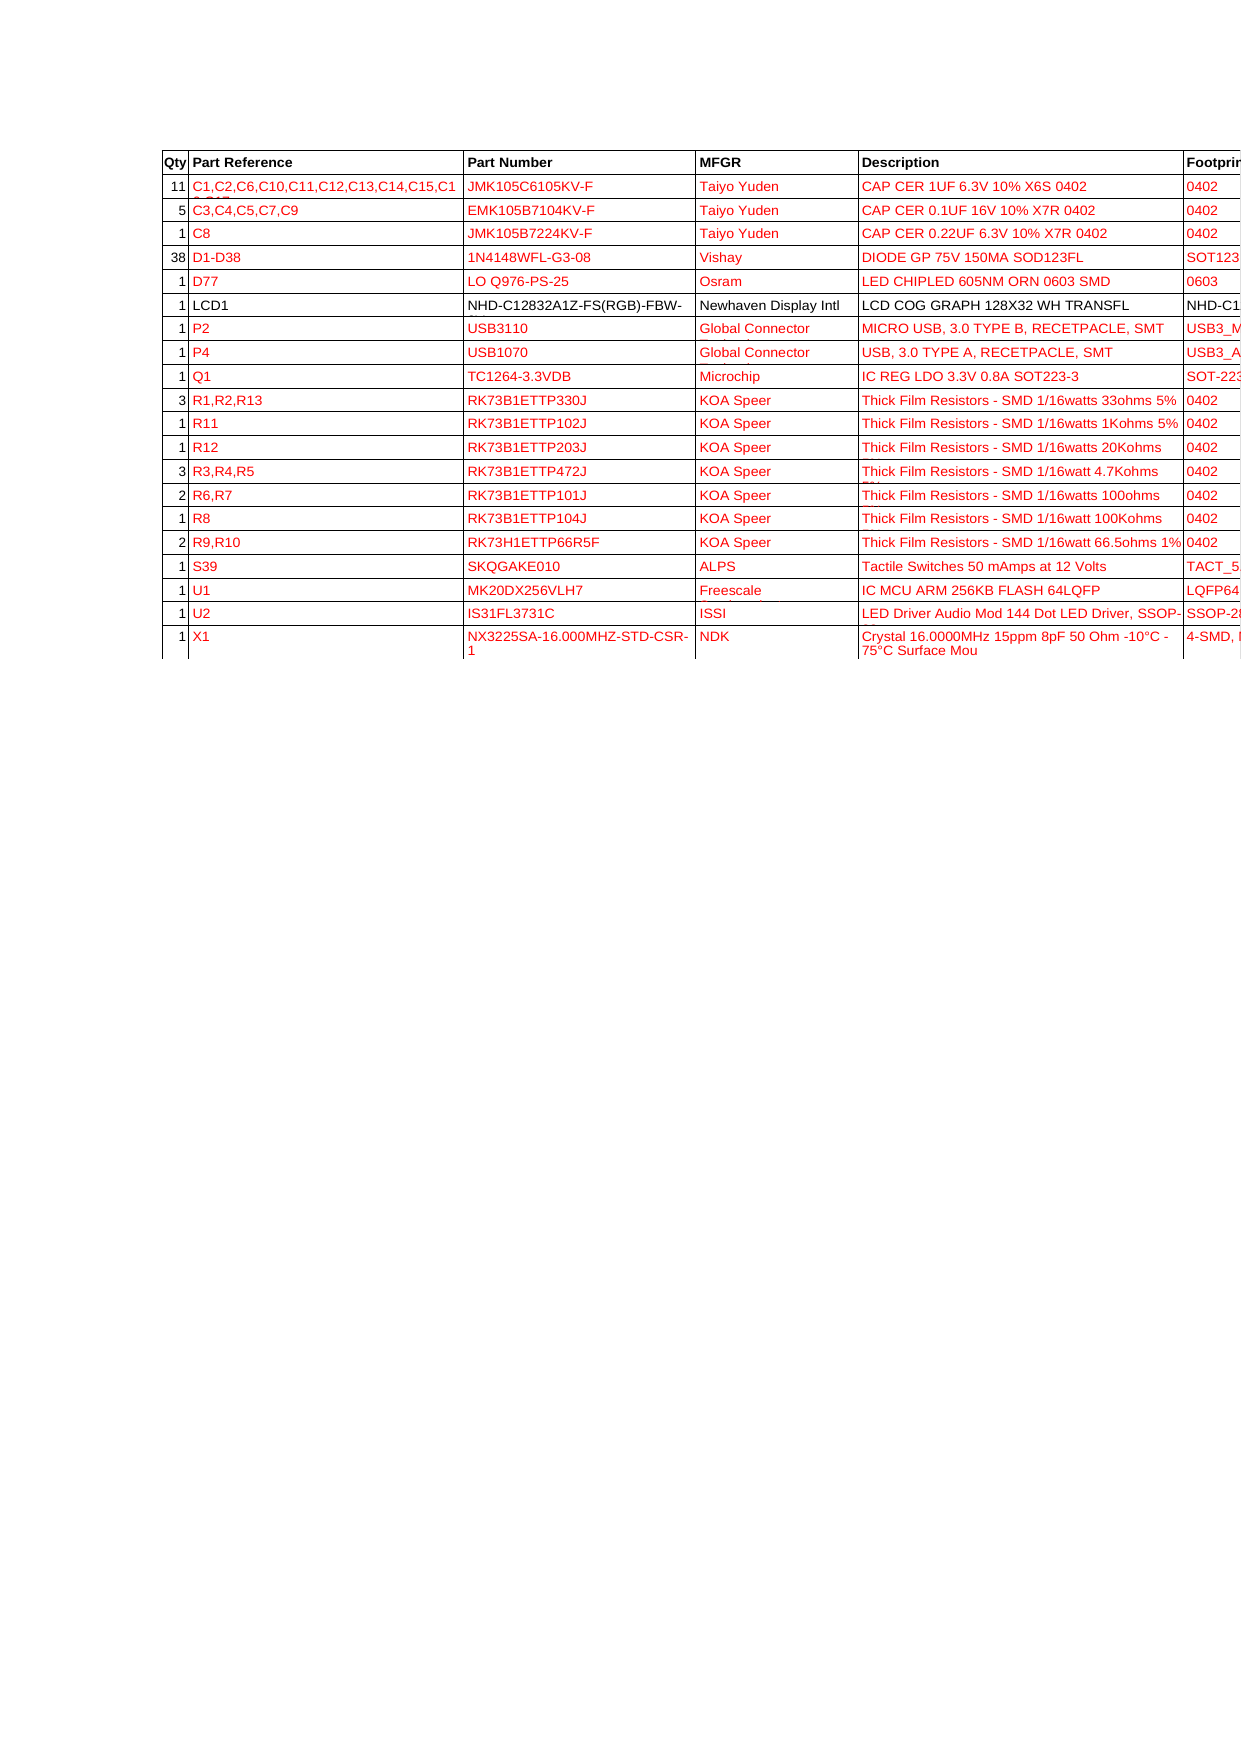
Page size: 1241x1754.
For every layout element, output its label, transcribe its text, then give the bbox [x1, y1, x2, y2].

table_cell Thick Film Resistors - SMD 1/16watt 100Kohms 5% [859, 507, 1183, 530]
table_cell 0402 [1184, 436, 1240, 459]
table_cell 1 [163, 317, 188, 340]
table_cell S39 [189, 555, 463, 577]
table_cell 1 [163, 602, 188, 625]
table_cell 4-SMD, No Lead (DFN, LCC) [1184, 626, 1240, 659]
table_cell 3 [163, 460, 188, 482]
table_cell C1,C2,C6,C10,C11,C12,C13,C14,C15,C16,C17 [189, 175, 463, 197]
table_cell 0402 [1184, 460, 1240, 482]
table_cell Microchip [696, 365, 858, 387]
table_cell Freescale Semiconductor [696, 579, 858, 601]
table_cell 2 [163, 484, 188, 506]
table_cell CAP CER 0.1UF 16V 10% X7R 0402 [859, 199, 1183, 221]
table_header Qty [163, 151, 188, 174]
table_cell U2 [189, 602, 463, 625]
table_cell Q1 [189, 365, 463, 387]
table_cell Tactile Switches 50 mAmps at 12 Volts [859, 555, 1183, 577]
table_cell LQFP64 [1184, 579, 1240, 601]
table_cell JMK105C6105KV-F [464, 175, 695, 197]
table_cell Crystal 16.0000MHz 15ppm 8pF 50 Ohm -10°C - 75°C Surface Mou [859, 626, 1183, 659]
table_cell Thick Film Resistors - SMD 1/16watts 100ohms 5% [859, 484, 1183, 506]
table_cell JMK105B7224KV-F [464, 222, 695, 245]
table_cell KOA Speer [696, 412, 858, 435]
table_header Part Number [464, 151, 695, 174]
table_cell R8 [189, 507, 463, 530]
table_cell IS31FL3731C [464, 602, 695, 625]
table_header Footprint [1184, 151, 1240, 174]
table_cell 1 [163, 626, 188, 659]
table_cell SOT123 [1184, 246, 1240, 269]
table_cell 1 [163, 555, 188, 577]
table_header MFGR [696, 151, 858, 174]
table_cell LCD1 [189, 294, 463, 316]
table_cell Vishay [696, 246, 858, 269]
table_cell Thick Film Resistors - SMD 1/16watts 20Kohms 5% [859, 436, 1183, 459]
table_cell X1 [189, 626, 463, 659]
table_cell DIODE GP 75V 150MA SOD123FL [859, 246, 1183, 269]
table_cell USB1070 [464, 341, 695, 364]
table_cell LCD COG GRAPH 128X32 WH TRANSFL [859, 294, 1183, 316]
table_cell R11 [189, 412, 463, 435]
table_cell Taiyo Yuden [696, 175, 858, 197]
table_cell 0402 [1184, 484, 1240, 506]
table_cell Global Connector Technology [696, 317, 858, 340]
table_cell NDK [696, 626, 858, 659]
table_cell LED Driver Audio Mod 144 Dot LED Driver, SSOP-28 [859, 602, 1183, 625]
table_cell SKQGAKE010 [464, 555, 695, 577]
table_cell TC1264-3.3VDB [464, 365, 695, 387]
table_cell U1 [189, 579, 463, 601]
table_cell Global Connector Technology [696, 341, 858, 364]
table_cell D77 [189, 270, 463, 292]
table_cell RK73B1ETTP472J [464, 460, 695, 482]
table_cell IC MCU ARM 256KB FLASH 64LQFP [859, 579, 1183, 601]
table_cell USB, 3.0 TYPE A, RECETPACLE, SMT [859, 341, 1183, 364]
table_cell LED CHIPLED 605NM ORN 0603 SMD [859, 270, 1183, 292]
table_cell RK73B1ETTP101J [464, 484, 695, 506]
table_cell KOA Speer [696, 389, 858, 411]
table_cell 38 [163, 246, 188, 269]
table_cell 0402 [1184, 531, 1240, 554]
table_cell NHD-C12832A1Z-FS(RGB)-FBW-3V [464, 294, 695, 316]
table_cell 0402 [1184, 389, 1240, 411]
table_cell KOA Speer [696, 531, 858, 554]
table_cell 0402 [1184, 199, 1240, 221]
table_cell KOA Speer [696, 436, 858, 459]
table_cell RK73B1ETTP330J [464, 389, 695, 411]
table_cell P4 [189, 341, 463, 364]
table_cell Newhaven Display Intl [696, 294, 858, 316]
table_cell RK73H1ETTP66R5F [464, 531, 695, 554]
table_cell 11 [163, 175, 188, 197]
table_cell 2 [163, 531, 188, 554]
table_cell USB3_AFEMALE [1184, 341, 1240, 364]
table_cell 0402 [1184, 507, 1240, 530]
table_cell MK20DX256VLH7 [464, 579, 695, 601]
table_cell 1 [163, 270, 188, 292]
table_header Description [859, 151, 1183, 174]
table_cell 3 [163, 389, 188, 411]
table_cell Taiyo Yuden [696, 222, 858, 245]
table_cell SOT-223 [1184, 365, 1240, 387]
table_cell NX3225SA-16.000MHZ-STD-CSR-1 [464, 626, 695, 659]
table_cell R1,R2,R13 [189, 389, 463, 411]
table_cell 1 [163, 412, 188, 435]
table_header Part Reference [189, 151, 463, 174]
table_cell Osram [696, 270, 858, 292]
table_cell R6,R7 [189, 484, 463, 506]
table_cell CAP CER 0.22UF 6.3V 10% X7R 0402 [859, 222, 1183, 245]
table_cell KOA Speer [696, 460, 858, 482]
table_cell 1 [163, 436, 188, 459]
table_cell RK73B1ETTP104J [464, 507, 695, 530]
table_cell NHD-C12832A1Z [1184, 294, 1240, 316]
table_cell C3,C4,C5,C7,C9 [189, 199, 463, 221]
table_cell D1-D38 [189, 246, 463, 269]
table_cell Thick Film Resistors - SMD 1/16watts 33ohms 5% [859, 389, 1183, 411]
table_cell USB3_MICROB [1184, 317, 1240, 340]
table_cell RK73B1ETTP102J [464, 412, 695, 435]
table_cell 1 [163, 507, 188, 530]
table_cell 1N4148WFL-G3-08 [464, 246, 695, 269]
table_cell SSOP-28 [1184, 602, 1240, 625]
table_cell 1 [163, 222, 188, 245]
table_cell P2 [189, 317, 463, 340]
table_cell 1 [163, 365, 188, 387]
table_cell CAP CER 1UF 6.3V 10% X6S 0402 [859, 175, 1183, 197]
table_cell Taiyo Yuden [696, 199, 858, 221]
table_cell KOA Speer [696, 507, 858, 530]
table_cell LO Q976-PS-25 [464, 270, 695, 292]
table_cell R12 [189, 436, 463, 459]
table_cell MICRO USB, 3.0 TYPE B, RECETPACLE, SMT [859, 317, 1183, 340]
table_cell 5 [163, 199, 188, 221]
table_cell ALPS [696, 555, 858, 577]
table_cell R9,R10 [189, 531, 463, 554]
table_cell 0402 [1184, 175, 1240, 197]
table_cell KOA Speer [696, 484, 858, 506]
table_cell 0603 [1184, 270, 1240, 292]
table_cell 0402 [1184, 222, 1240, 245]
table_cell IC REG LDO 3.3V 0.8A SOT223-3 [859, 365, 1183, 387]
table_cell RK73B1ETTP203J [464, 436, 695, 459]
table_cell TACT_5.2x5.2 [1184, 555, 1240, 577]
table_cell Thick Film Resistors - SMD 1/16watt 66.5ohms 1% [859, 531, 1183, 554]
table_cell 1 [163, 579, 188, 601]
table_cell 0402 [1184, 412, 1240, 435]
table_cell Thick Film Resistors - SMD 1/16watts 1Kohms 5% [859, 412, 1183, 435]
table_cell 1 [163, 341, 188, 364]
table_cell 1 [163, 294, 188, 316]
table_cell EMK105B7104KV-F [464, 199, 695, 221]
table_cell Thick Film Resistors - SMD 1/16watt 4.7Kohms 5% [859, 460, 1183, 482]
table_cell USB3110 [464, 317, 695, 340]
table_cell R3,R4,R5 [189, 460, 463, 482]
table_cell ISSI [696, 602, 858, 625]
table_cell C8 [189, 222, 463, 245]
